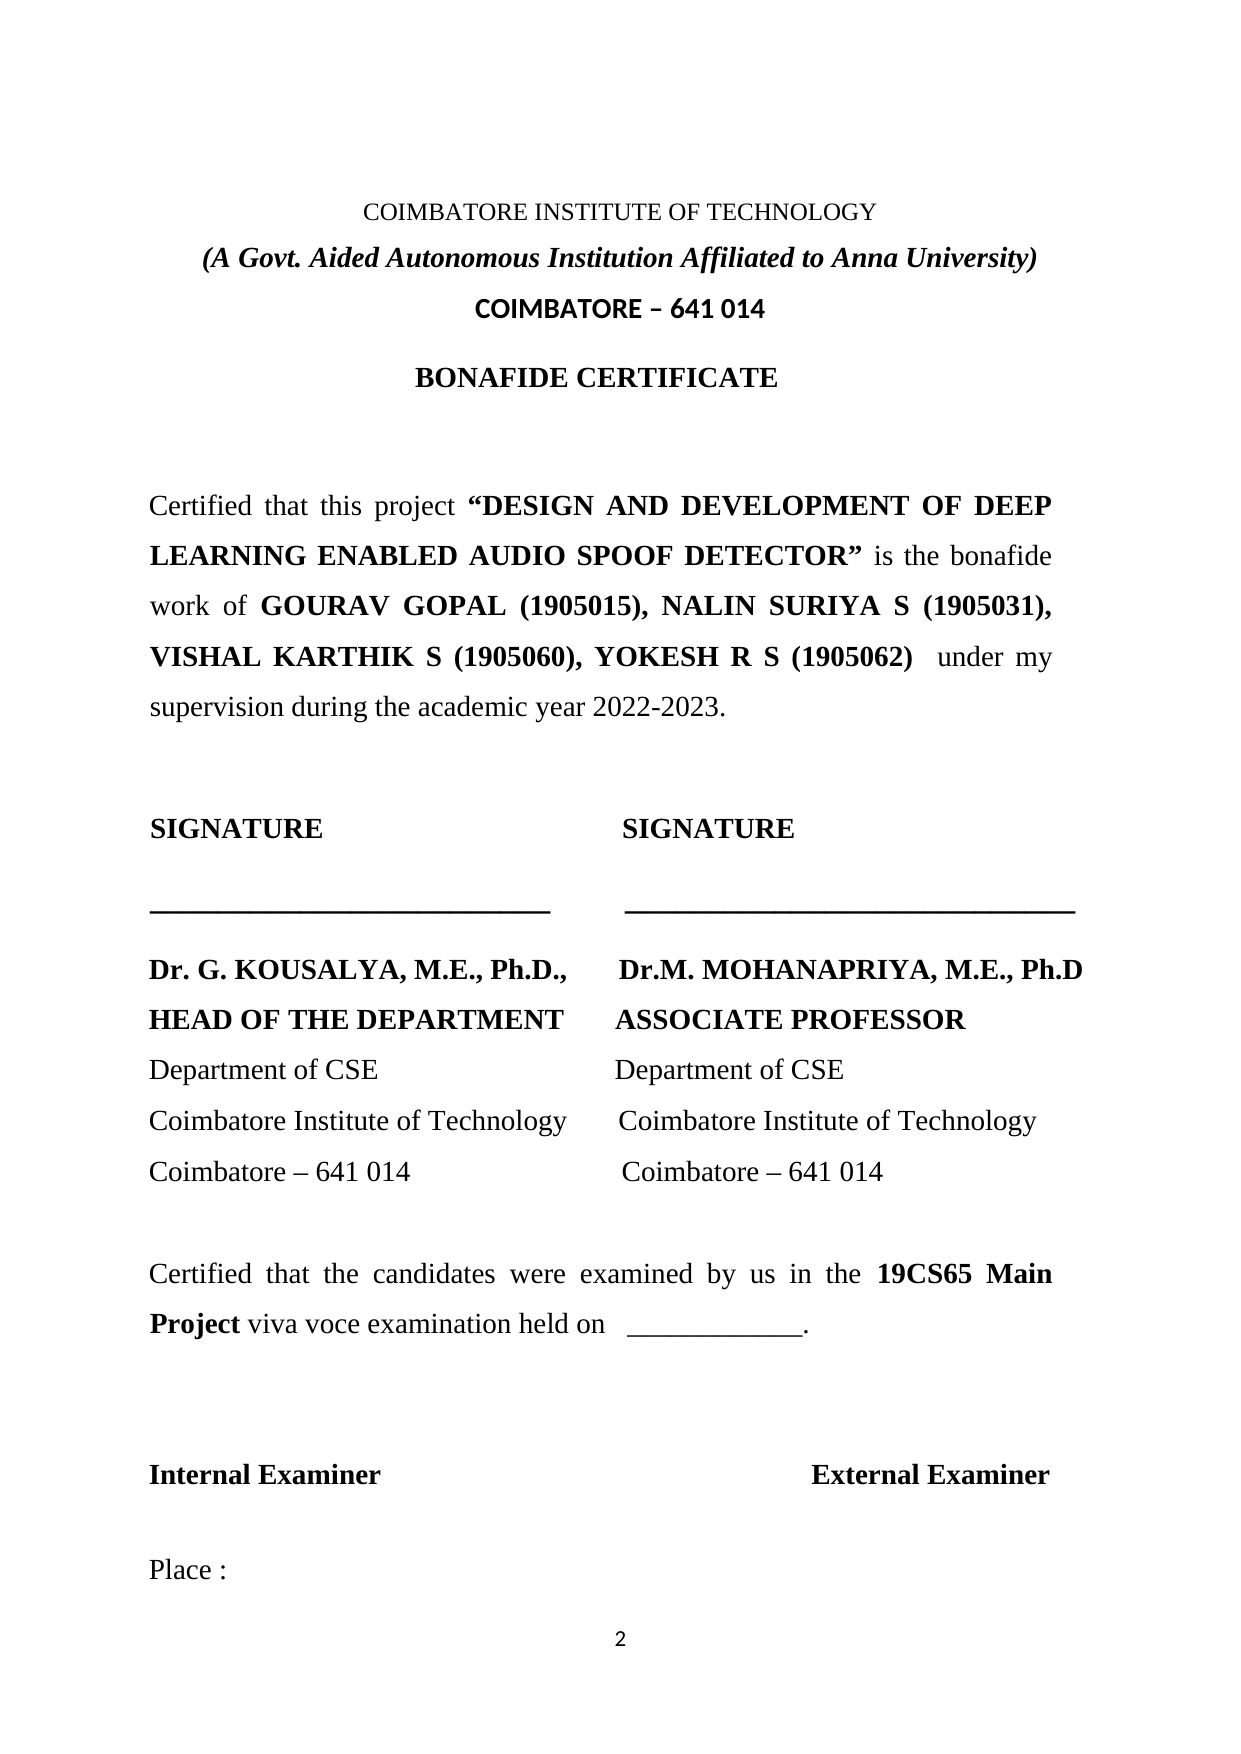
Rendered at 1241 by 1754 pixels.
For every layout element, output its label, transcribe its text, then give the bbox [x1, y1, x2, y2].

text BONAFIDE CERTIFICATE [150, 360, 1043, 394]
text Dr. G. KOUSALYA, M.E., Ph.D., Dr.M. MOHANAPRIYA, M.E., Ph.D [148, 952, 1090, 986]
text Place : [148, 1552, 1052, 1586]
text Coimbatore Institute of Technology Coimbatore Institute of Technology [148, 1103, 1052, 1137]
text Internal Examiner External Examiner [148, 1457, 1090, 1491]
text SIGNATURE SIGNATURE [150, 811, 1090, 844]
text Department of CSE Department of CSE [148, 1052, 1090, 1086]
text (A Govt. Aided Autonomous Institution Affiliated to Anna University) [150, 240, 1090, 273]
text Certified that this project “DESIGN AND DEVELOPMENT OF DEEP LEARNING ENABLED AUDIO SPOOF DETECTOR” is the bonafide work of GOURAV GOPAL (1905015), NALIN SURIYA S (1905031), VISHAL KARTHIK S (1905060), YOKESH R S (1905062) under my supervision during the academic year 2022-2023. [148, 488, 1052, 723]
text ________________________ ___________________________ [150, 878, 1090, 916]
text HEAD OF THE DEPARTMENT ASSOCIATE PROFESSOR [148, 1002, 1090, 1036]
text COIMBATORE – 641 014 [150, 290, 1090, 326]
text Coimbatore – 641 014 Coimbatore – 641 014 [148, 1154, 1090, 1188]
text COIMBATORE INSTITUTE OF TECHNOLOGY [150, 197, 1090, 226]
text Certified that the candidates were examined by us in the 19CS65 Main Project viva voce examination held on ____________. [148, 1256, 1052, 1340]
